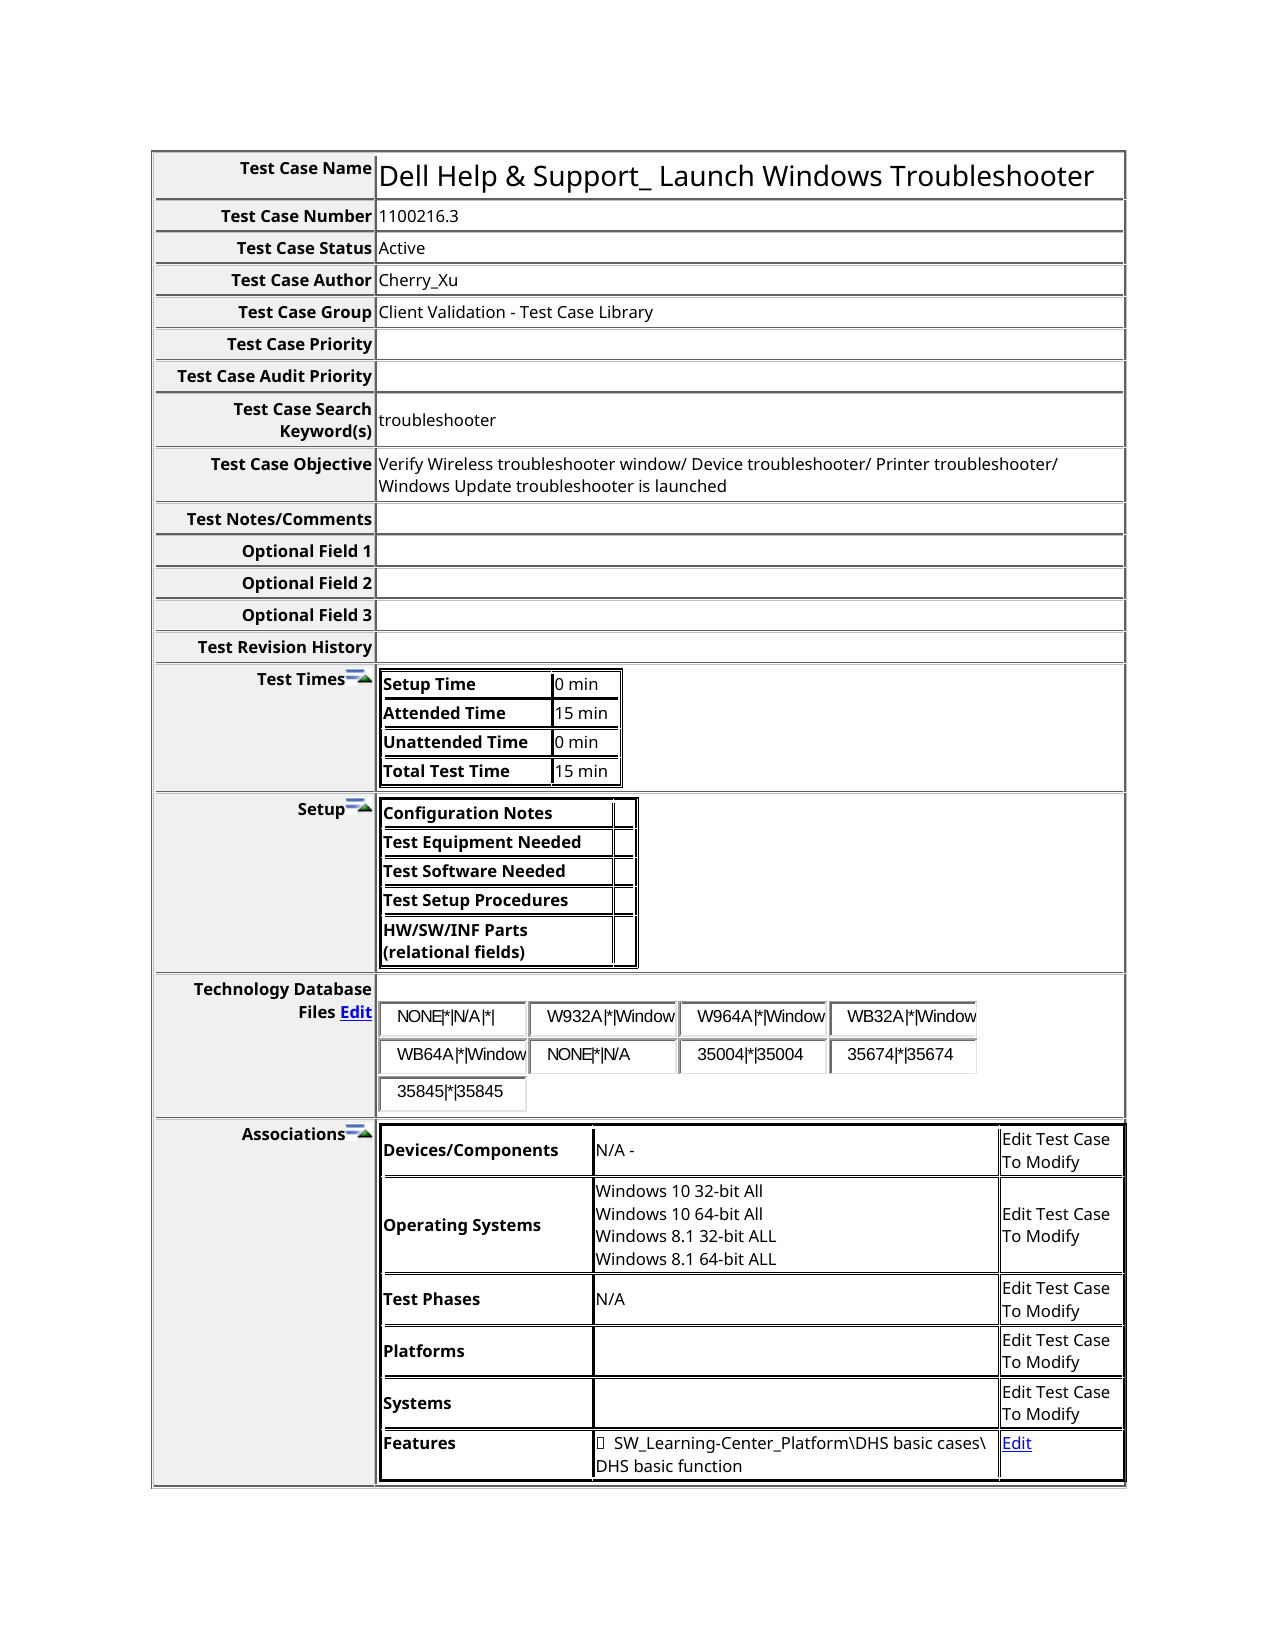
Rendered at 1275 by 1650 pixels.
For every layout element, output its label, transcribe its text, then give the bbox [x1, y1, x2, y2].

table_cell [375, 791, 1126, 972]
table_cell [375, 501, 1126, 533]
table_cell [375, 1117, 1126, 1485]
table_cell Test Case Objective [152, 446, 375, 501]
table_cell Active [377, 230, 1124, 262]
table_cell Test Case Priority [152, 327, 375, 359]
table_cell Test Case Status [154, 230, 374, 262]
table_cell troubleshooter [377, 391, 1124, 446]
table_cell [375, 359, 1126, 391]
table_cell [375, 662, 1126, 791]
table_cell Optional Field 3 [154, 597, 374, 629]
table_cell Setup [152, 791, 375, 972]
table_cell [375, 972, 1126, 1117]
table_cell 1100216.3 [377, 198, 1126, 230]
table_cell Test Case Author [154, 262, 374, 294]
table_cell Test Revision History [154, 630, 374, 662]
table_cell Cherry_Xu [377, 262, 1125, 294]
table_cell Optional Field 2 [154, 565, 374, 597]
table_cell [377, 565, 1125, 597]
picture [345, 668, 373, 686]
table_cell Client Validation - Test Case Library [377, 294, 1125, 327]
table_cell Test Notes/Comments [152, 501, 375, 533]
picture [345, 797, 373, 815]
table_header Test Case Name [154, 152, 375, 198]
table_cell Test Case Search Keyword(s) [154, 391, 374, 446]
table_cell Optional Field 1 [152, 533, 374, 565]
table_cell Associations [152, 1117, 375, 1485]
table_cell Test Case Number [152, 198, 374, 230]
table_cell Test Times [152, 662, 375, 791]
table_cell [375, 327, 1126, 359]
table_cell Verify Wireless troubleshooter window/ Device troubleshooter/ Printer troubleshooter/ Windows Update troubleshooter is launched [375, 446, 1126, 501]
table_cell [377, 630, 1125, 662]
picture [345, 1123, 373, 1141]
table_cell Test Case Group [154, 294, 374, 327]
table_cell Technology Database Files Edit [152, 972, 375, 1117]
table_cell [377, 533, 1126, 565]
table_header Dell Help & Support_ Launch Windows Troubleshooter [375, 153, 1124, 198]
table_cell [377, 597, 1125, 629]
table_cell Test Case Audit Priority [152, 359, 375, 391]
